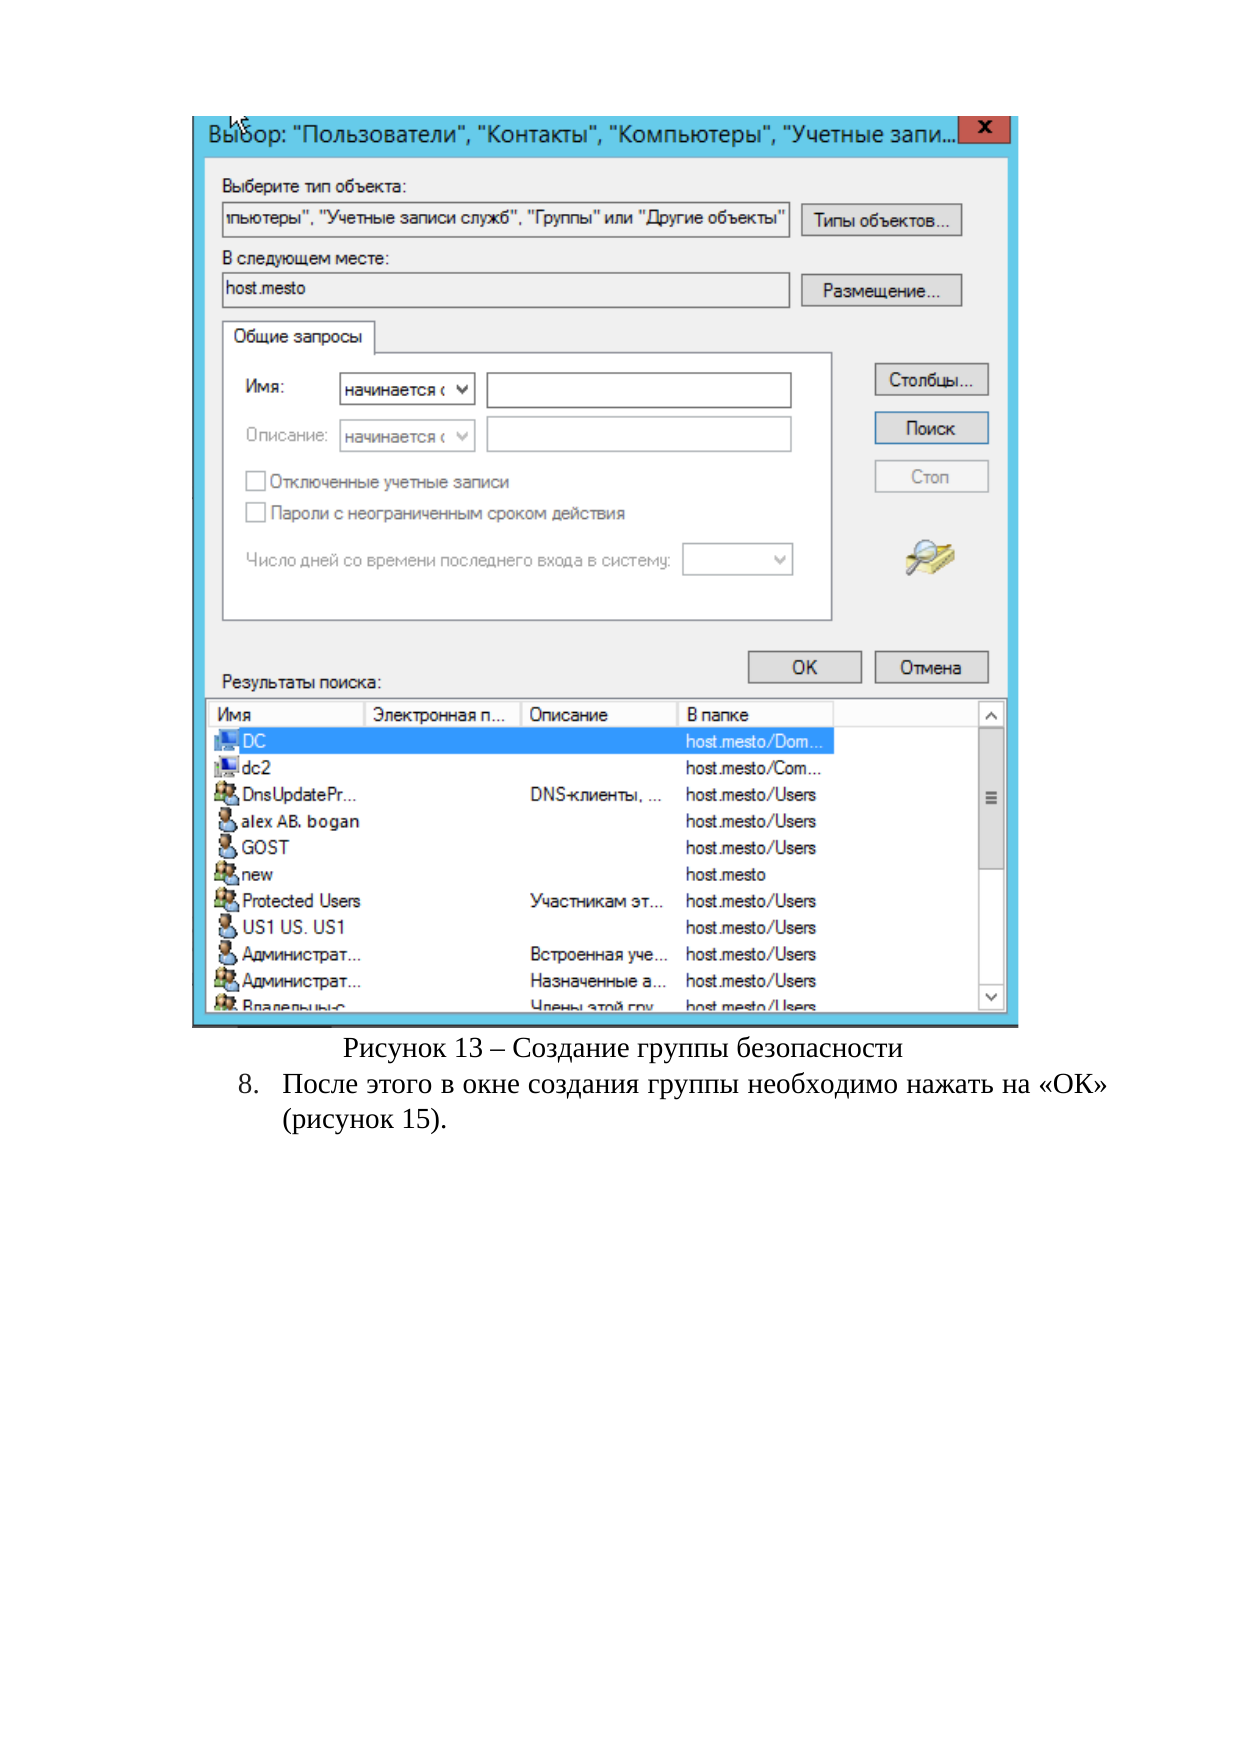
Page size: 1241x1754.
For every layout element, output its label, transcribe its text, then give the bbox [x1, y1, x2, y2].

picture [192, 116, 1019, 1028]
list После этого в окне создания группы необходимо нажать на «ОК» (рисунок 15). [238, 1066, 1111, 1134]
text Рисунок 13 – Создание группы безопасности [343, 1030, 1207, 1063]
